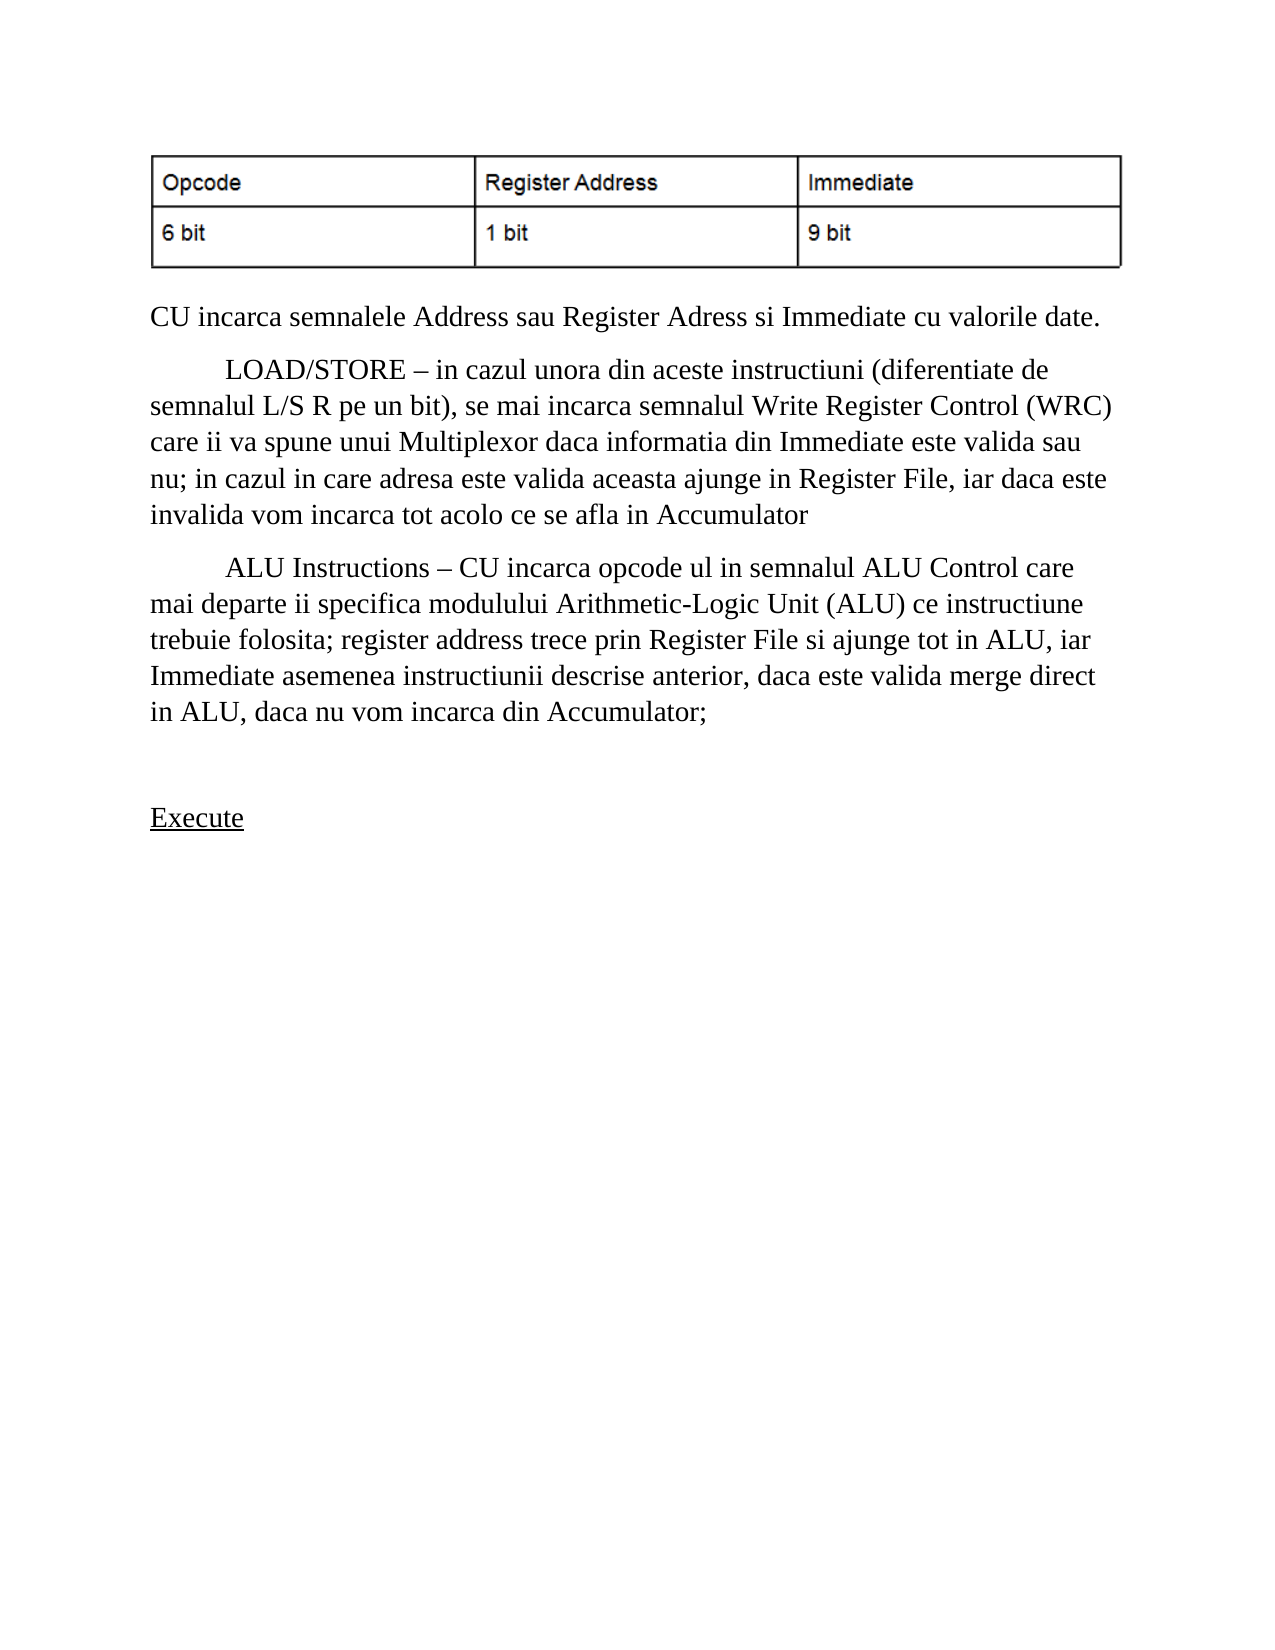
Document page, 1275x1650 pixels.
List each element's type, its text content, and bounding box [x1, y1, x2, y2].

text LOAD/STORE – in cazul unora din aceste instructiuni (diferentiate de semnalul L/S R pe un bit), se mai incarca semnalul Write Register Control (WRC) care ii va spune unui Multiplexor daca informatia din Immediate este valida sau nu; in cazul in care adresa este valida aceasta ajunge in Register File, iar daca este invalida vom incarca tot acolo ce se afla in Accumulator [150, 352, 1125, 530]
text CU incarca semnalele Address sau Register Adress si Immediate cu valorile date. [150, 299, 1125, 333]
text ALU Instructions – CU incarca opcode ul in semnalul ALU Control care mai departe ii specifica modulului Arithmetic-Logic Unit (ALU) ce instructiune trebuie folosita; register address trece prin Register File si ajunge tot in ALU, iar Immediate asemenea instructiunii descrise anterior, daca este valida merge direct in ALU, daca nu vom incarca din Accumulator; [150, 550, 1125, 728]
text Execute [150, 800, 1125, 833]
picture [150, 150, 1125, 281]
